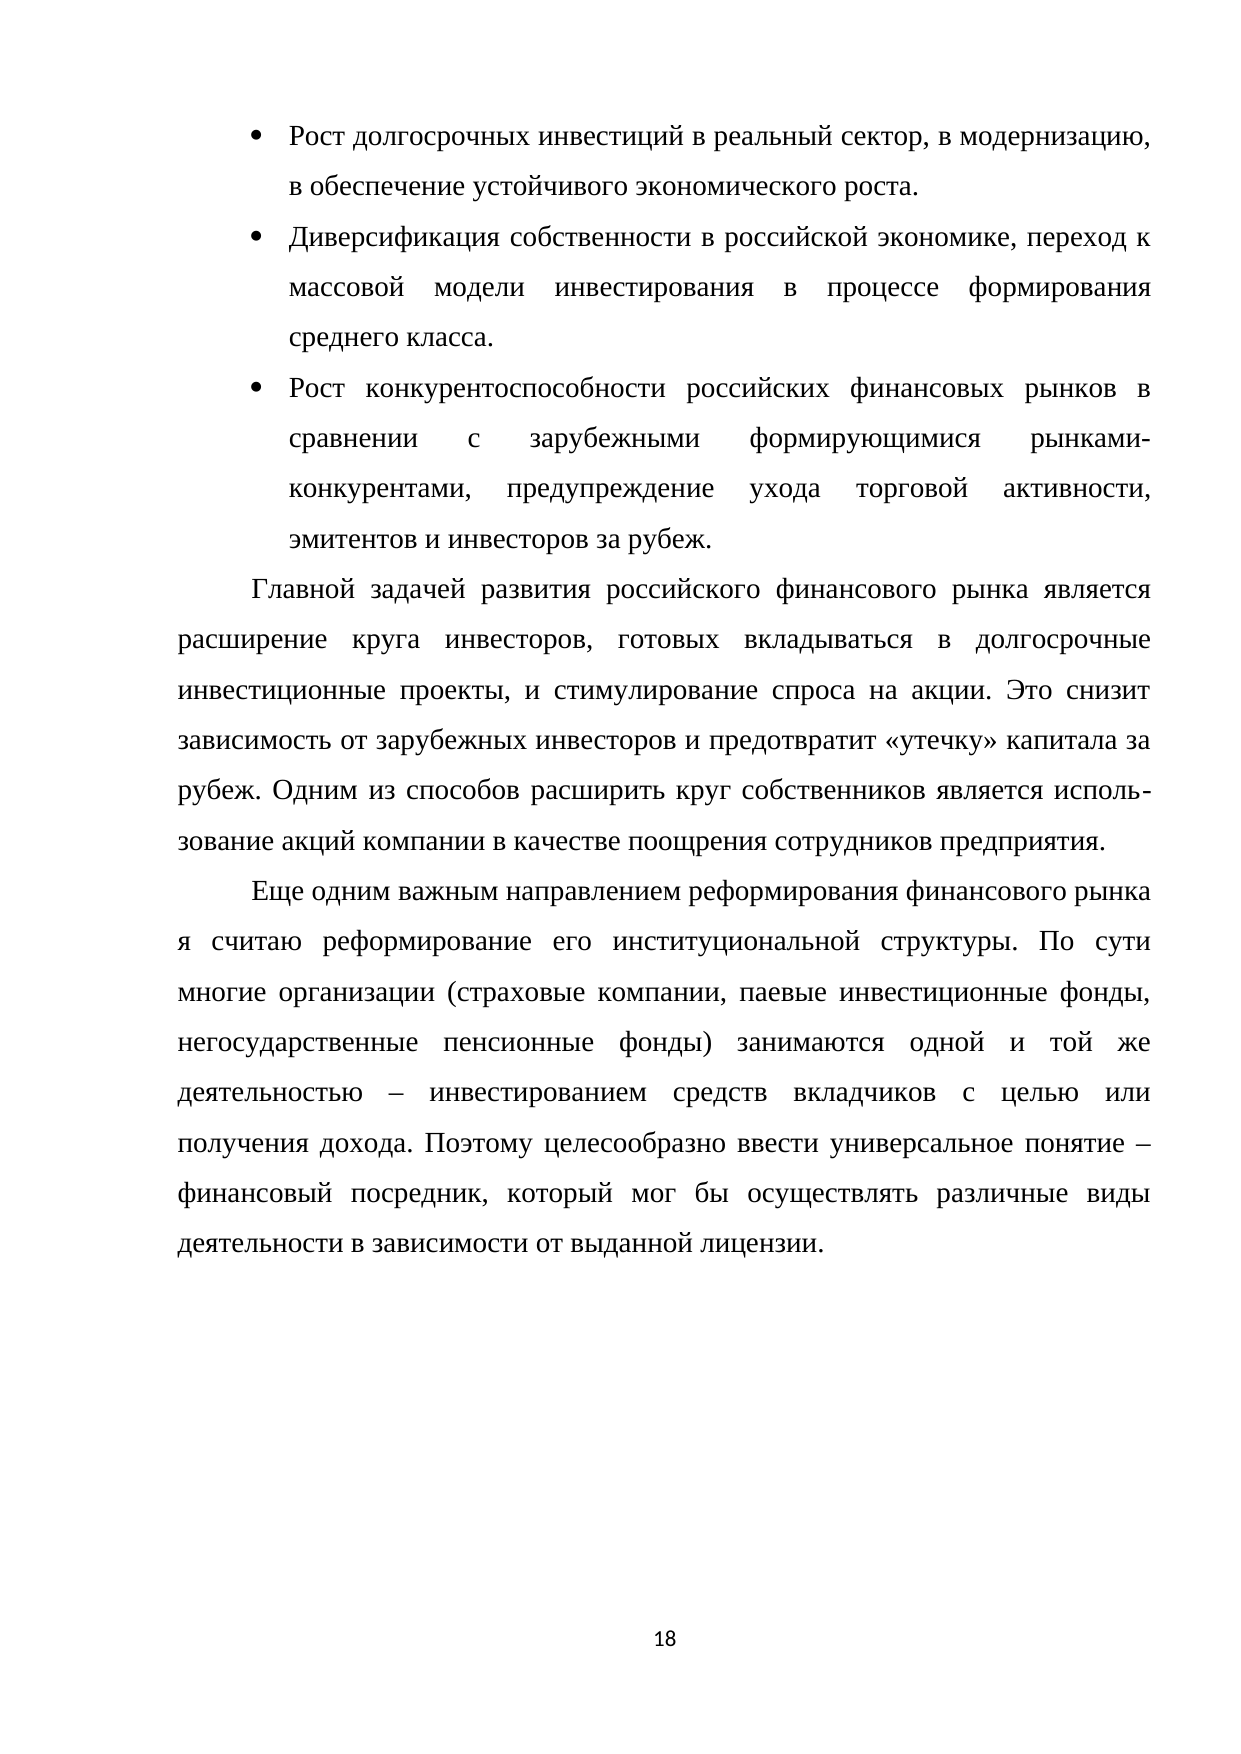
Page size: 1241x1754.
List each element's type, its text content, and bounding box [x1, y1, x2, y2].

list Рост долгосрочных инвестиций в реальный сектор, в модернизацию, в обеспечение устойчивого экономического роста. [251, 118, 1152, 202]
list Рост конкурентоспособности российских финансовых рынков в сравнении с зарубежными формирующимися рынками-конкурентами, предупреждение ухода торговой активности, эмитентов и инвесторов за рубеж. [251, 370, 1152, 554]
text Еще одним важным направлением реформирования финансового рынка я считаю реформирование его институциональной структуры. По сути многие организации (страховые компании, паевые инвестиционные фонды, негосударственные пенсионные фонды) занимаются одной и той же деятельностью – инвестированием средств вкладчиков с целью или получения дохода. Поэтому целесообразно ввести универсальное понятие – финансовый посредник, который мог бы осуществлять различные виды деятельности в зависимости от выданной лицензии. [177, 873, 1152, 1259]
list Диверсификация собственности в российской экономике, переход к массовой модели инвестирования в процессе формирования среднего класса. [251, 219, 1152, 353]
text Главной задачей развития российского финансового рынка является расширение круга инвесторов, готовых вкладываться в долгосрочные инвестиционные проекты, и стимулирование спроса на акции. Это снизит зависимость от зарубежных инвесторов и предотвратит «утечку» капитала за рубеж. Одним из способов расширить круг собственников является использование акций компании в качестве поощрения сотрудников предприятия. [177, 571, 1152, 856]
